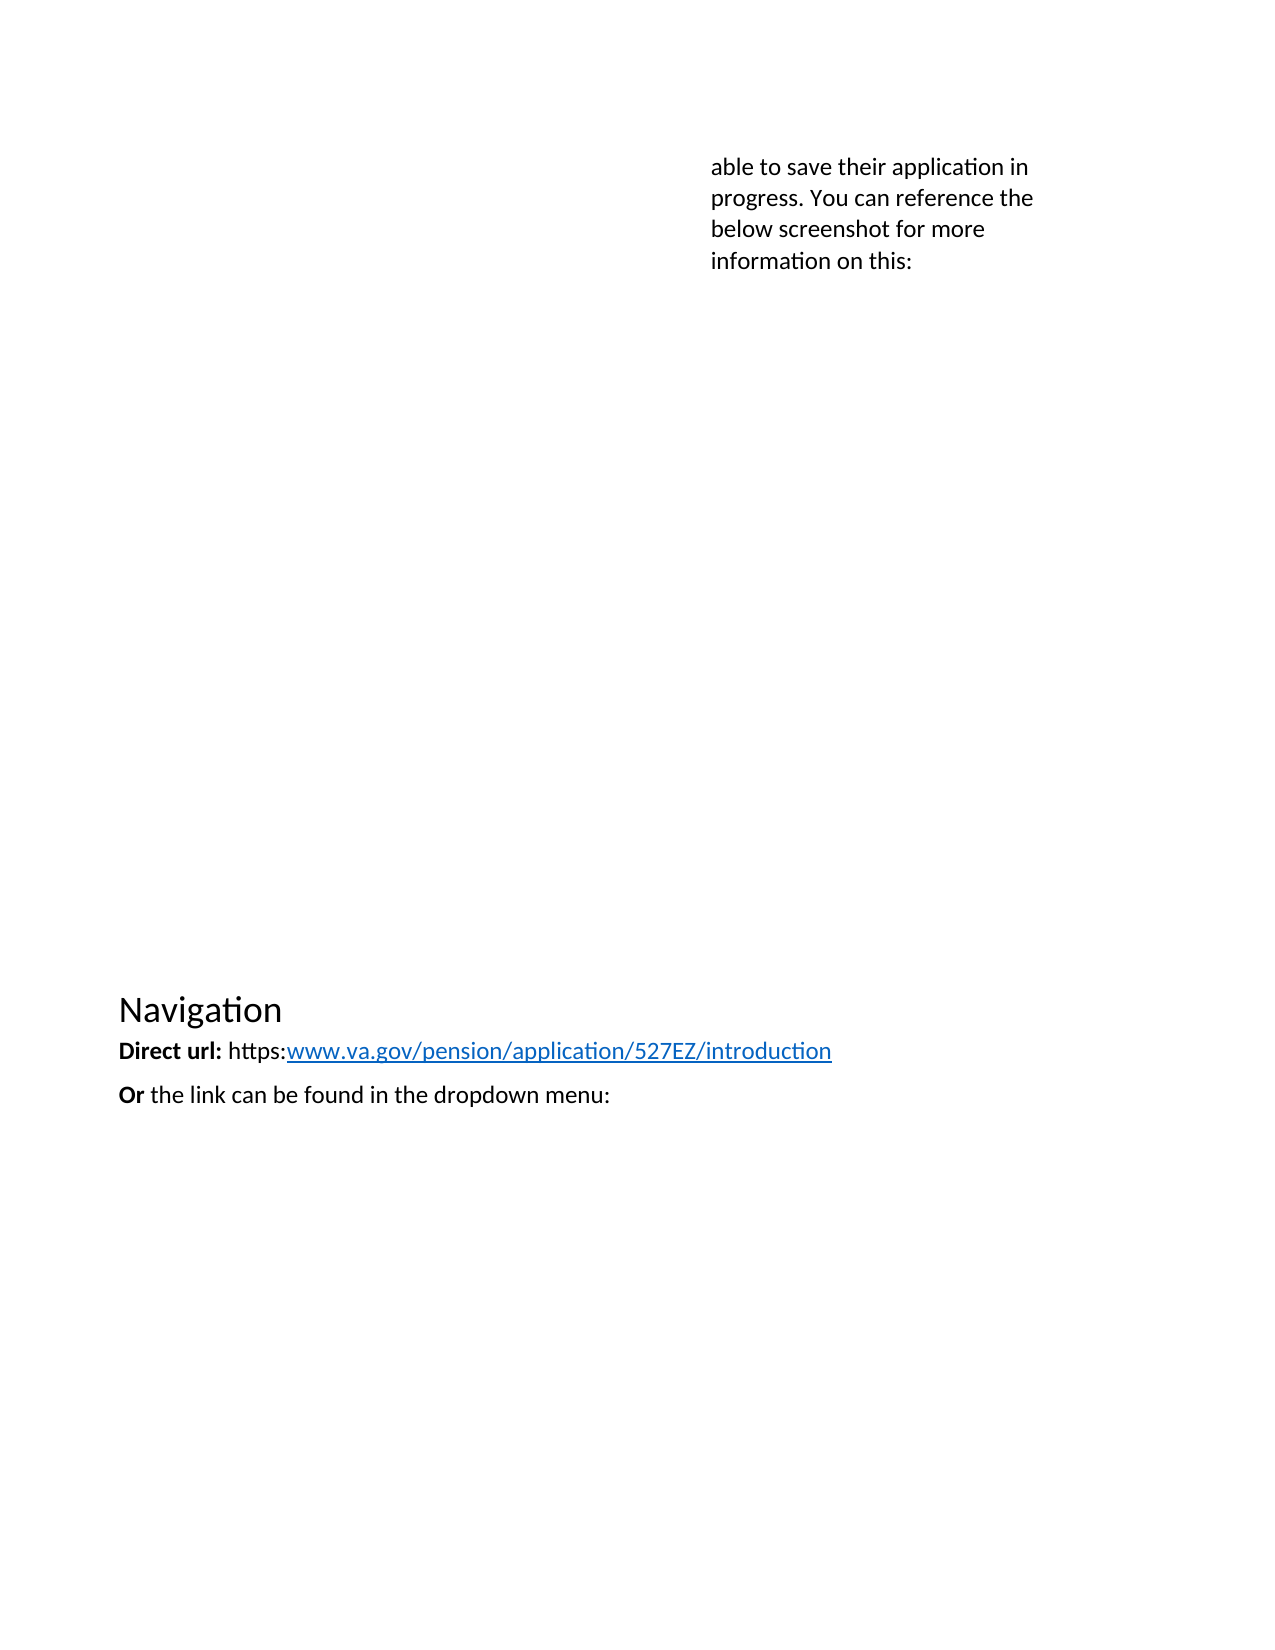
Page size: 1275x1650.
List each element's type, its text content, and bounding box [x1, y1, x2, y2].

text Or the link can be found in the dropdown menu: [119, 1079, 1103, 1110]
text Direct url:​ https:www.va.gov/pension/application/527EZ/introduction [119, 1035, 1092, 1066]
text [119, 151, 1092, 275]
subtitle Navigation [119, 986, 1103, 1032]
